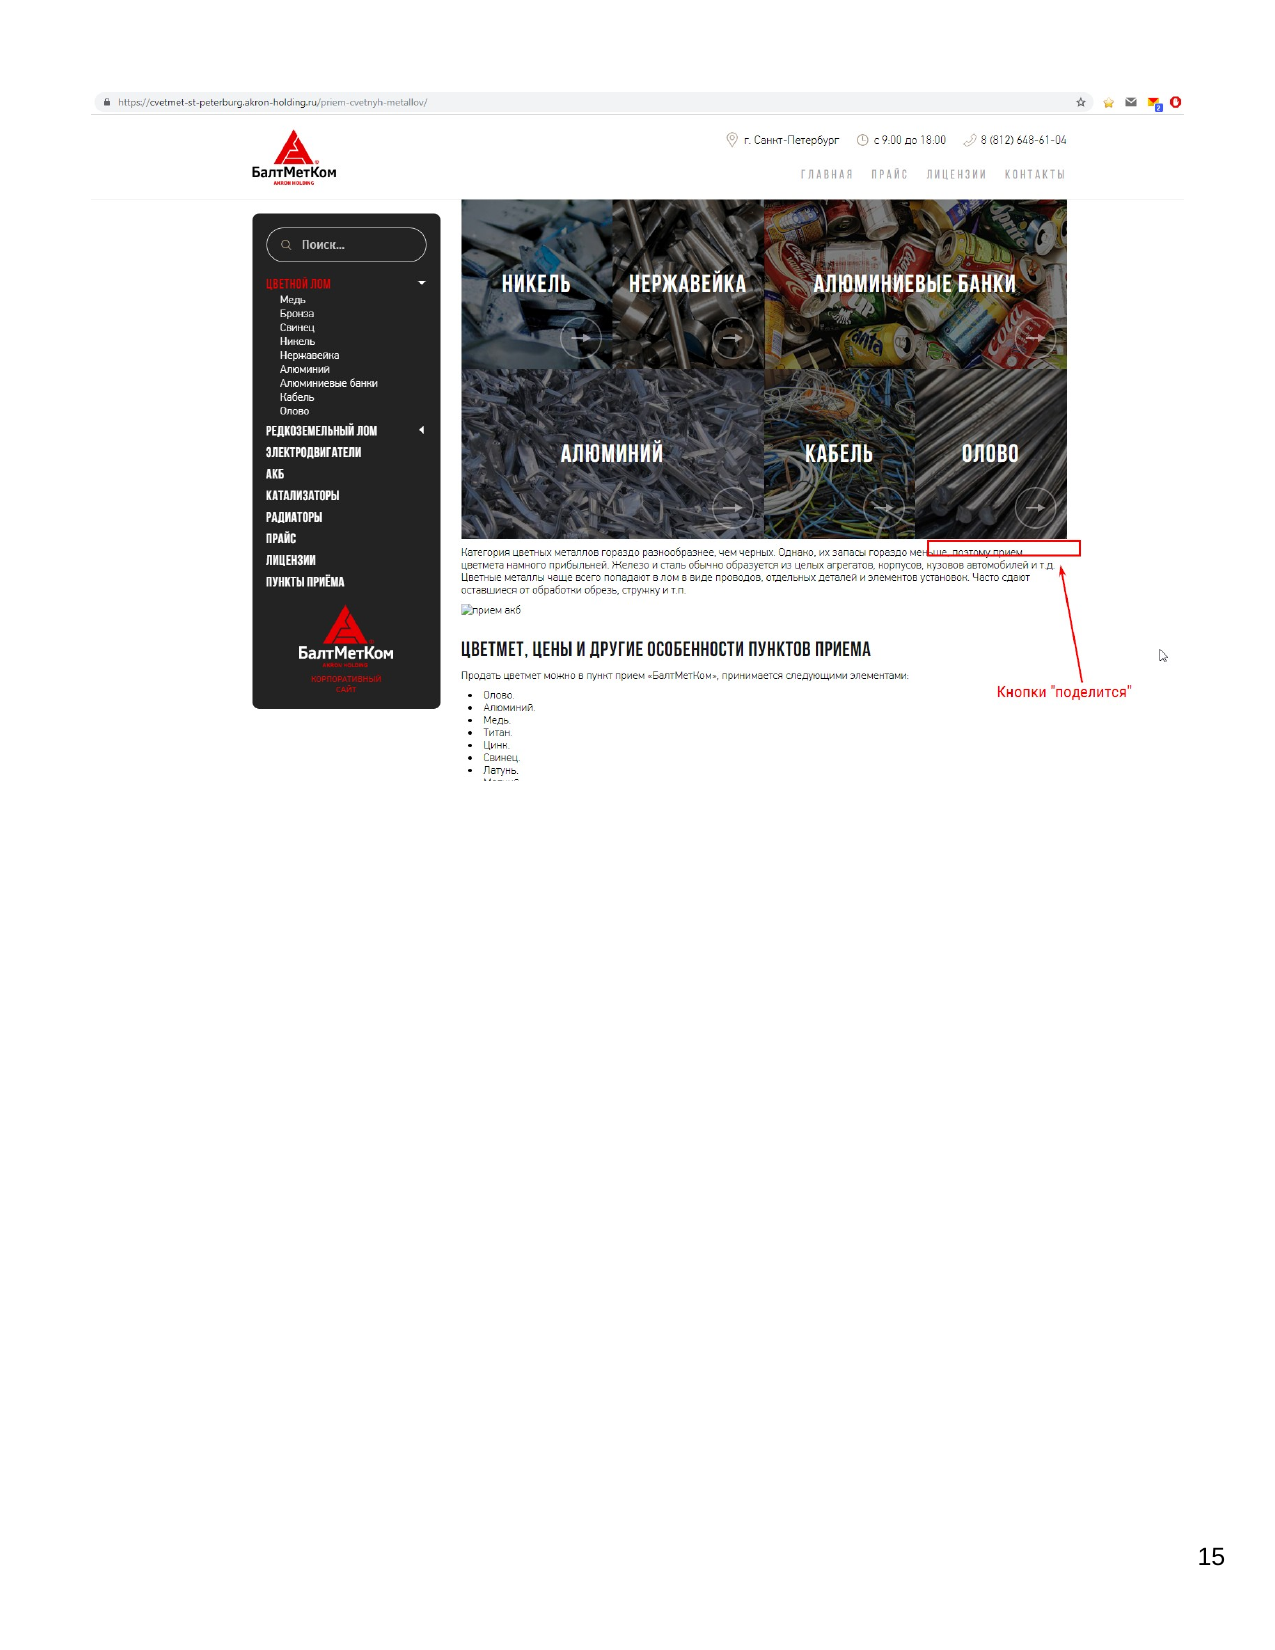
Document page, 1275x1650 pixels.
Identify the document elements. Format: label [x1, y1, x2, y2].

picture [91, 92, 1184, 781]
